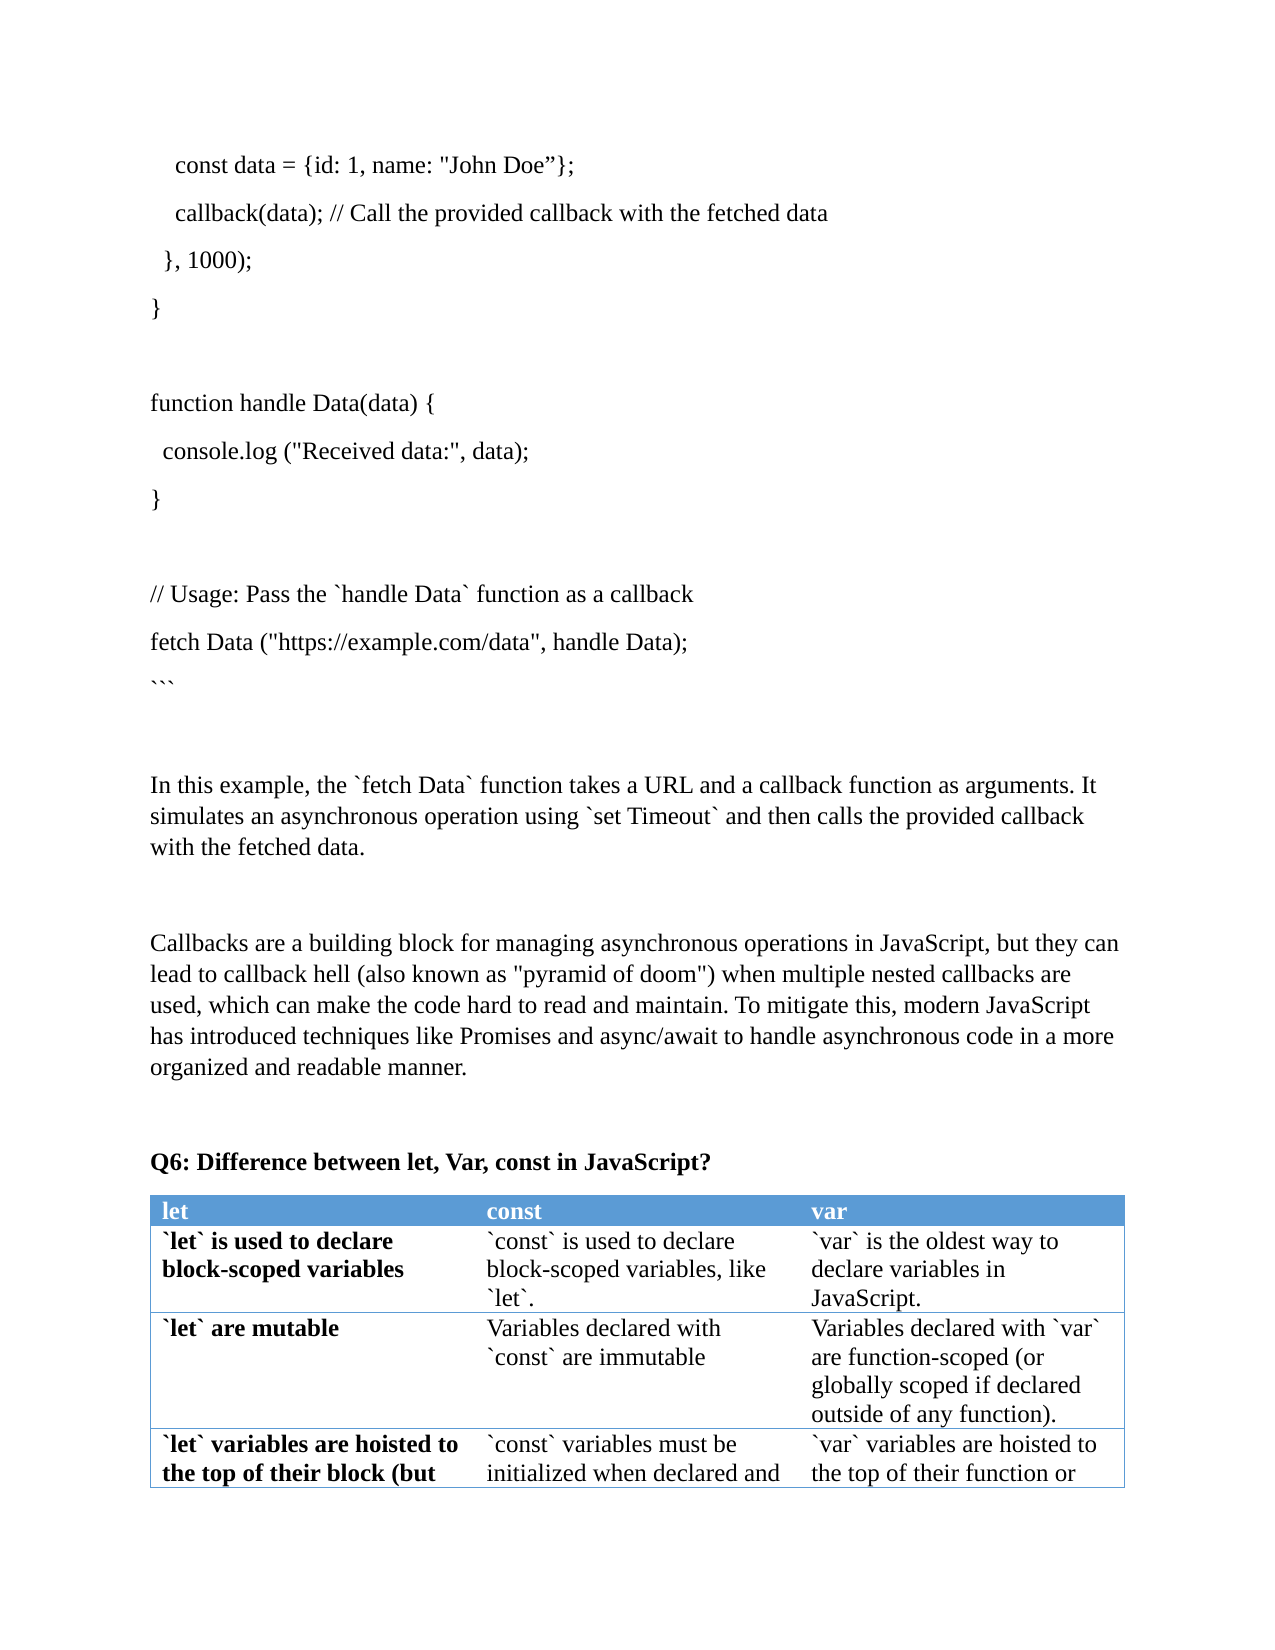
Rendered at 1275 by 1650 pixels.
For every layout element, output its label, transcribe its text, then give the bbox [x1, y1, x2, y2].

text Q6: Difference between let, Var, const in JavaScript? [150, 1147, 1125, 1176]
text // Usage: Pass the `handle Data` function as a callback [150, 579, 1125, 608]
table_cell `let` are mutable [151, 1313, 475, 1428]
table_cell `const` is used to declare block-scoped variables, like `let`. [475, 1226, 800, 1312]
text const data = {id: 1, name: "John Doe”}; [150, 150, 1125, 179]
text console.log ("Received data:", data); [150, 436, 1125, 465]
text } [150, 484, 1125, 513]
table_cell Variables declared with `var` are function-scoped (or globally scoped if declared outside of any function). [800, 1313, 1124, 1428]
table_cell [800, 1429, 1124, 1487]
text function handle Data(data) { [150, 388, 1125, 417]
text }, 1000); [150, 245, 1125, 274]
text Callbacks are a building block for managing asynchronous operations in JavaScript, but they can lead to callback hell (also known as "pyramid of doom") when multiple nested callbacks are used, which can make the code hard to read and maintain. To mitigate this, modern JavaScript has introduced techniques like Promises and async/await to handle asynchronous code in a more organized and readable manner. [150, 928, 1125, 1081]
text In this example, the `fetch Data` function takes a URL and a callback function as arguments. It simulates an asynchronous operation using `set Timeout` and then calls the provided callback with the fetched data. [150, 770, 1125, 861]
text } [150, 293, 1125, 322]
table_cell `let` is used to declare block-scoped variables [151, 1226, 475, 1312]
table_header let [151, 1196, 475, 1225]
text fetch Data ("https://example.com/data", handle Data); [150, 627, 1125, 656]
table_header const [475, 1196, 800, 1225]
table_cell `var` is the oldest way to declare variables in JavaScript. [800, 1226, 1124, 1312]
text ``` [150, 675, 1125, 703]
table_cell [151, 1429, 475, 1487]
table_header var [800, 1196, 1124, 1225]
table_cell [475, 1429, 800, 1487]
table_cell Variables declared with `const` are immutable [475, 1313, 800, 1428]
text callback(data); // Call the provided callback with the fetched data [150, 198, 1125, 226]
